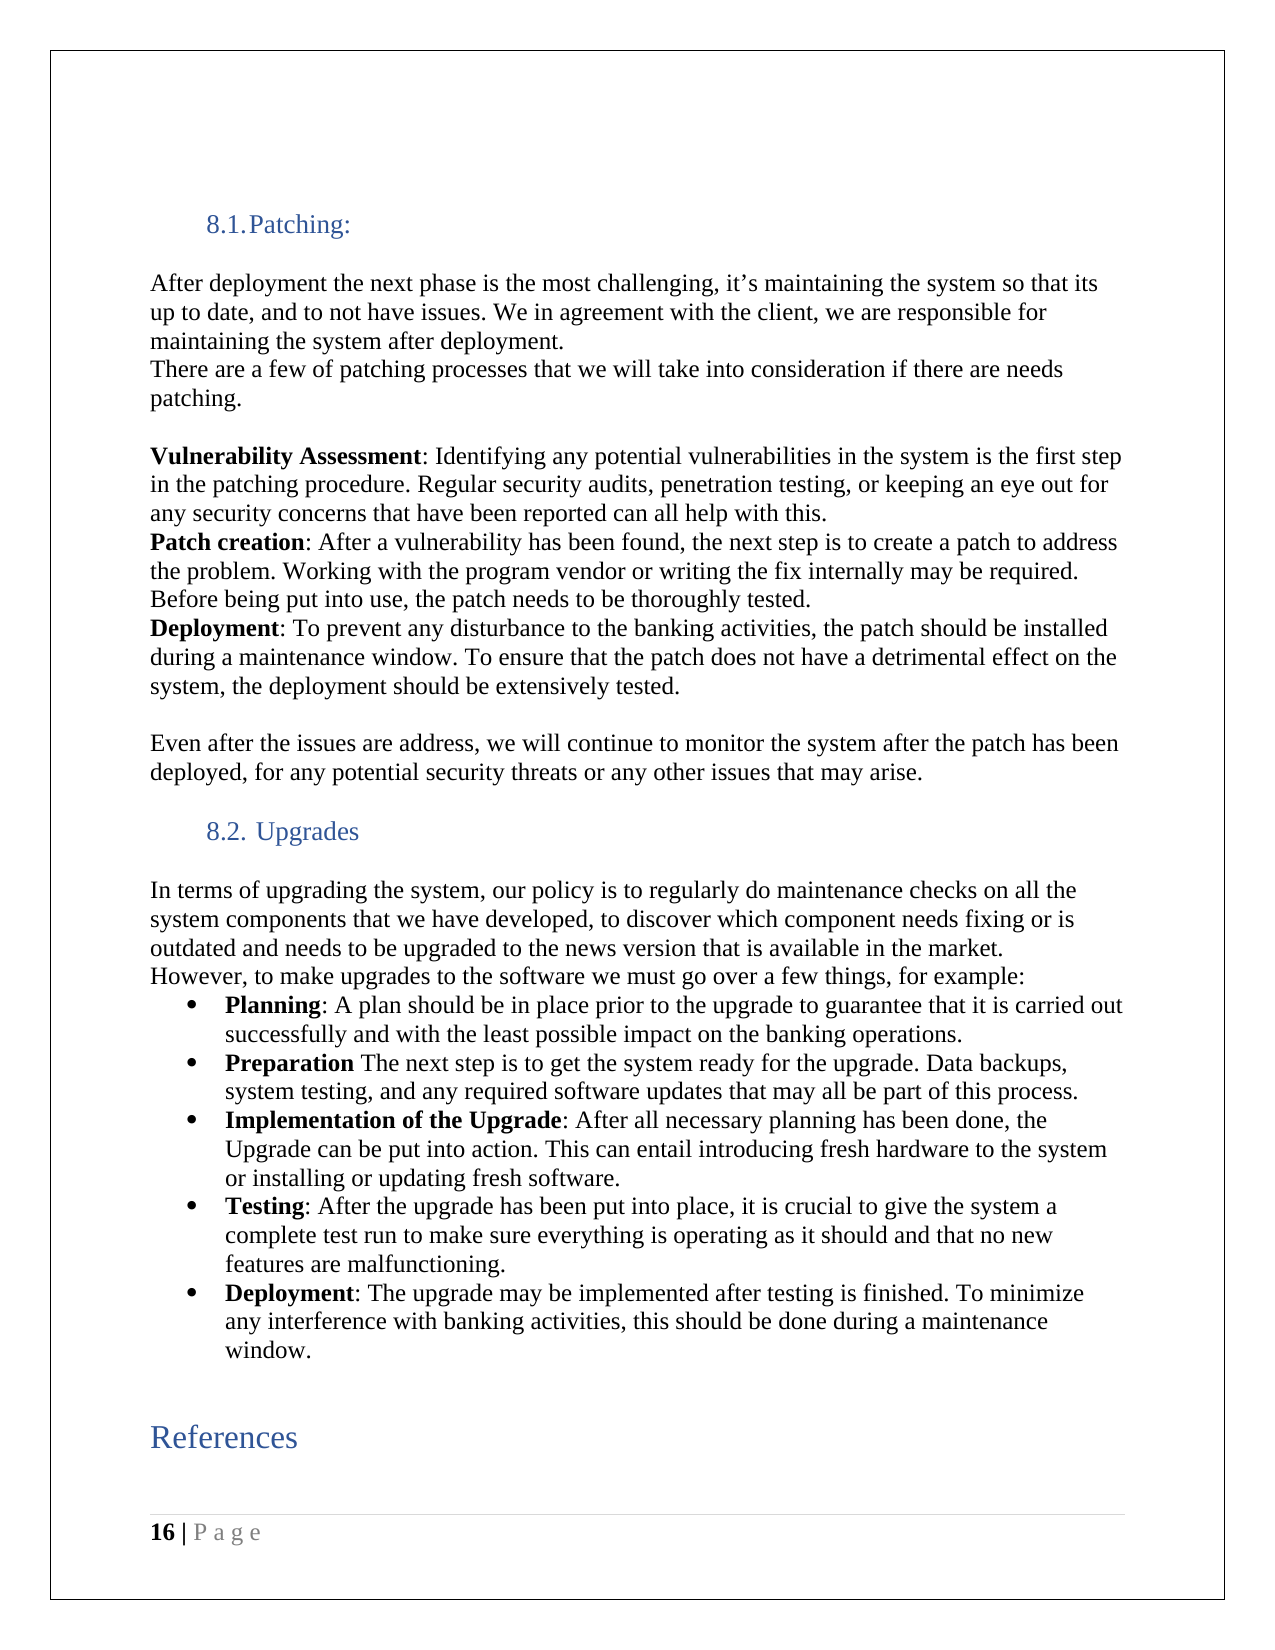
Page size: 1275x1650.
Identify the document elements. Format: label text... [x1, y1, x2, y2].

list Patching: [206, 937, 1125, 968]
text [150, 150, 1125, 265]
text Patch creation: After a vulnerability has been found, the next step is to create a patch to address the problem. Working with the program vendor or writing the fix internally may be required. Before being put into use, the patch needs to be thoroughly tested. [150, 1256, 1125, 1342]
text Vulnerability Assessment: Identifying any potential vulnerabilities in the system is the first step in the patching procedure. Regular security audits, penetration testing, or keeping an eye out for any security concerns that have been reported can all help with this. [150, 1170, 1125, 1256]
text There are a few of patching processes that we will take into consideration if there are needs patching. [150, 1084, 1125, 1141]
text After deployment the next phase is the most challenging, it’s maintaining the system so that its up to date, and to not have issues. We in agreement with the client, we are responsible for maintaining the system after deployment. [150, 997, 1125, 1084]
picture [150, 298, 1051, 738]
list Maintenance: [150, 812, 1125, 850]
text Deployment: To prevent any disturbance to the banking activities, the patch should be installed during a maintenance window. To ensure that the patch does not have a detrimental effect on the system, the deployment should be extensively tested. [150, 1342, 1125, 1429]
